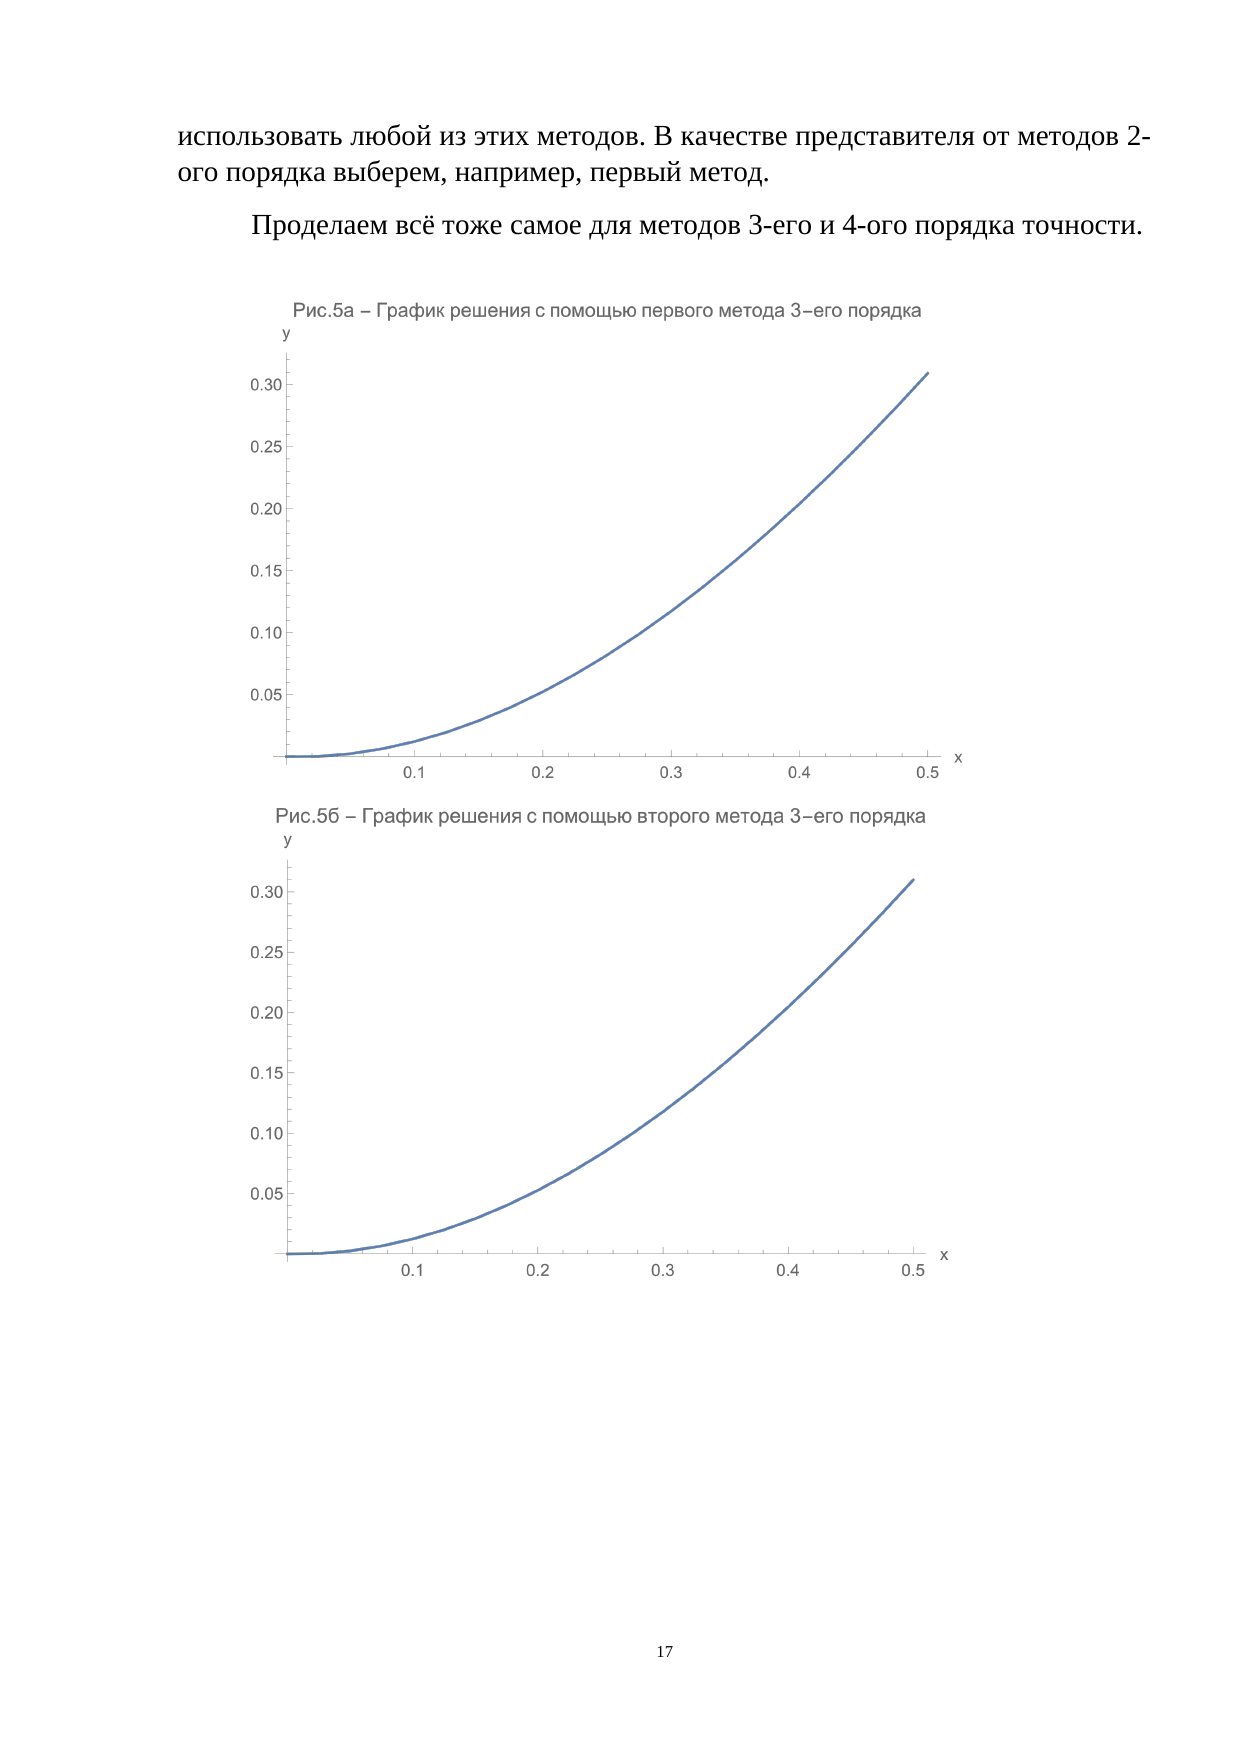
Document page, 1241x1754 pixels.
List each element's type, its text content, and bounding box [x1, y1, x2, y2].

picture [251, 802, 950, 1282]
text Проделаем всё тоже самое для методов 3-его и 4-ого порядка точности. [177, 207, 1152, 241]
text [177, 118, 1152, 188]
picture [251, 297, 964, 784]
